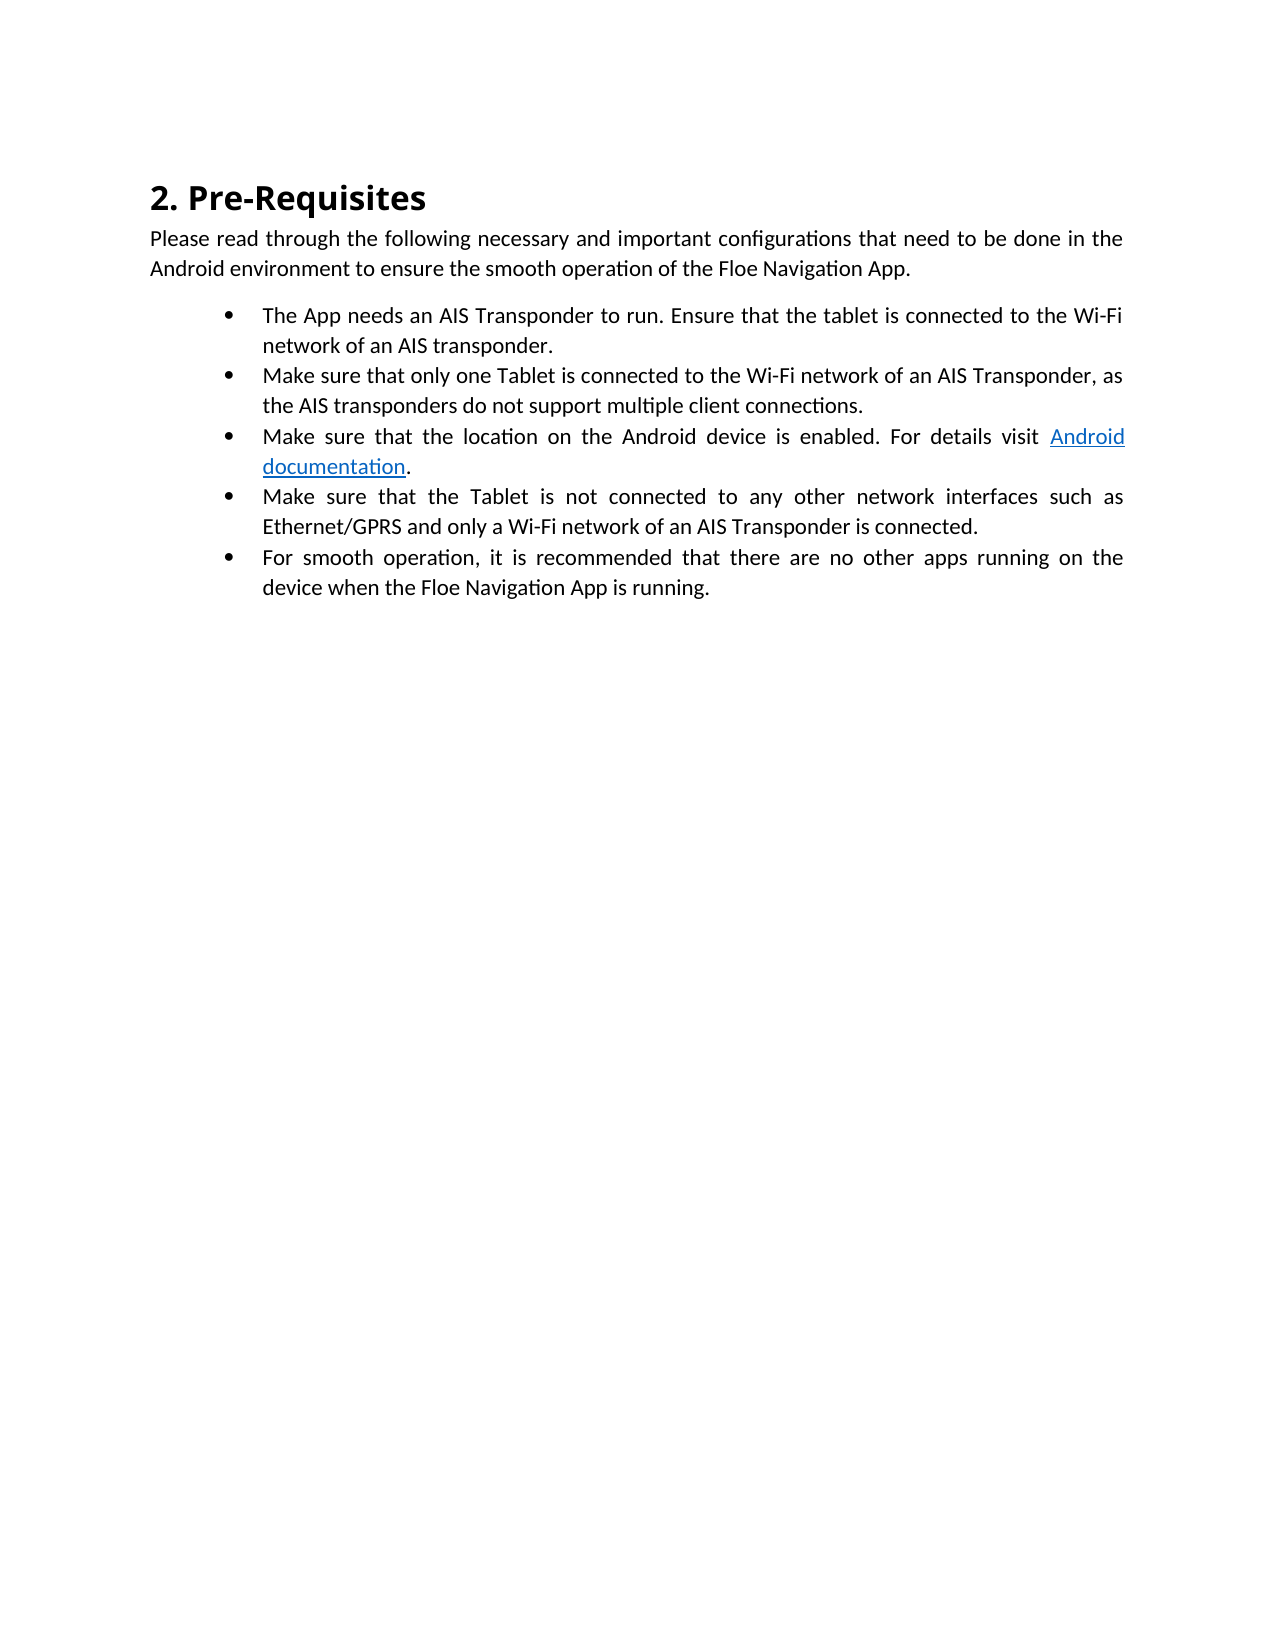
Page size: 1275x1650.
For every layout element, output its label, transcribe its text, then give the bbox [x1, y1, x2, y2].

list Make sure that only one Tablet is connected to the Wi-Fi network of an AIS Transponder, as the AIS transponders do not support multiple client connections. [225, 361, 1125, 420]
list For smooth operation, it is recommended that there are no other apps running on the device when the Floe Navigation App is running. [225, 543, 1125, 601]
list The App needs an AIS Transponder to run. Ensure that the tablet is connected to the Wi-Fi network of an AIS transponder. [225, 301, 1125, 359]
text Please read through the following necessary and important configurations that need to be done in the Android environment to ensure the smooth operation of the Floe Navigation App. [150, 224, 1125, 282]
subtitle Pre-Requisites [150, 175, 1125, 220]
list Make sure that the Tablet is not connected to any other network interfaces such as Ethernet/GPRS and only a Wi-Fi network of an AIS Transponder is connected. [225, 482, 1125, 541]
list Make sure that the location on the Android device is enabled. For details visit Android documentation. [225, 422, 1125, 480]
